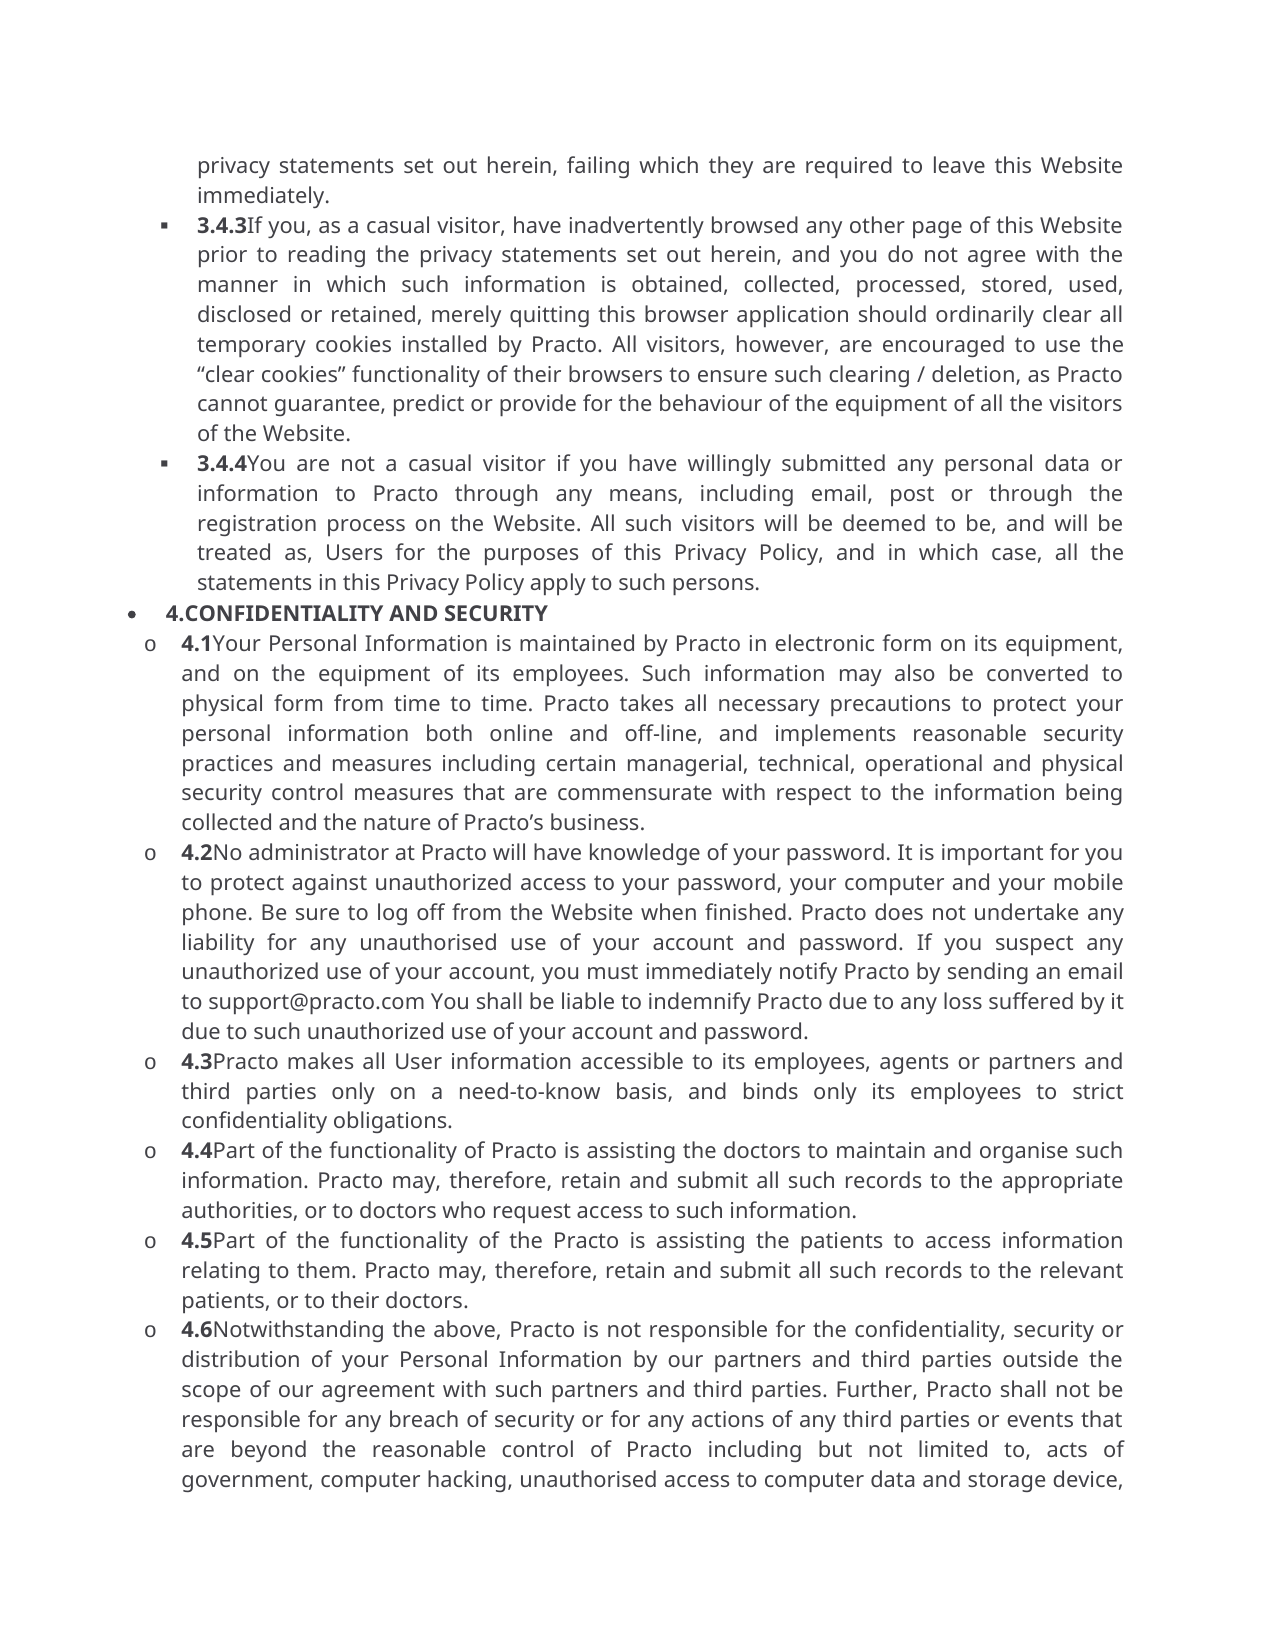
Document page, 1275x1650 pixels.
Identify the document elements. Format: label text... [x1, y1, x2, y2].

list 3.4.3If you, as a casual visitor, have inadvertently browsed any other page of this Website prior to reading the privacy statements set out herein, and you do not agree with the manner in which such information is obtained, collected, processed, stored, used, disclosed or retained, merely quitting this browser application should ordinarily clear all temporary cookies installed by Practo. All visitors, however, are encouraged to use the “clear cookies” functionality of their browsers to ensure such clearing / deletion, as Practo cannot guarantee, predict or provide for the behaviour of the equipment of all the visitors of the Website. [159, 209, 1125, 448]
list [144, 1314, 1125, 1493]
list 4.1Your Personal Information is maintained by Practo in electronic form on its equipment, and on the equipment of its employees. Such information may also be converted to physical form from time to time. Practo takes all necessary precautions to protect your personal information both online and off-line, and implements reasonable security practices and measures including certain managerial, technical, operational and physical security control measures that are commensurate with respect to the information being collected and the nature of Practo’s business. [144, 628, 1125, 837]
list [159, 150, 1125, 209]
list 3.4.4You are not a casual visitor if you have willingly submitted any personal data or information to Practo through any means, including email, post or through the registration process on the Website. All such visitors will be deemed to be, and will be treated as, Users for the purposes of this Privacy Policy, and in which case, all the statements in this Privacy Policy apply to such persons. [159, 448, 1125, 597]
list 4.CONFIDENTIALITY AND SECURITY [128, 597, 1125, 628]
list 4.5Part of the functionality of the Practo is assisting the patients to access information relating to them. Practo may, therefore, retain and submit all such records to the relevant patients, or to their doctors. [144, 1225, 1125, 1314]
list 4.4Part of the functionality of Practo is assisting the doctors to maintain and organise such information. Practo may, therefore, retain and submit all such records to the appropriate authorities, or to doctors who request access to such information. [144, 1135, 1125, 1225]
list 4.2No administrator at Practo will have knowledge of your password. It is important for you to protect against unauthorized access to your password, your computer and your mobile phone. Be sure to log off from the Website when finished. Practo does not undertake any liability for any unauthorised use of your account and password. If you suspect any unauthorized use of your account, you must immediately notify Practo by sending an email to support@practo.com You shall be liable to indemnify Practo due to any loss suffered by it due to such unauthorized use of your account and password. [144, 837, 1125, 1046]
list 4.3Practo makes all User information accessible to its employees, agents or partners and third parties only on a need-to-know basis, and binds only its employees to strict confidentiality obligations. [144, 1046, 1125, 1135]
